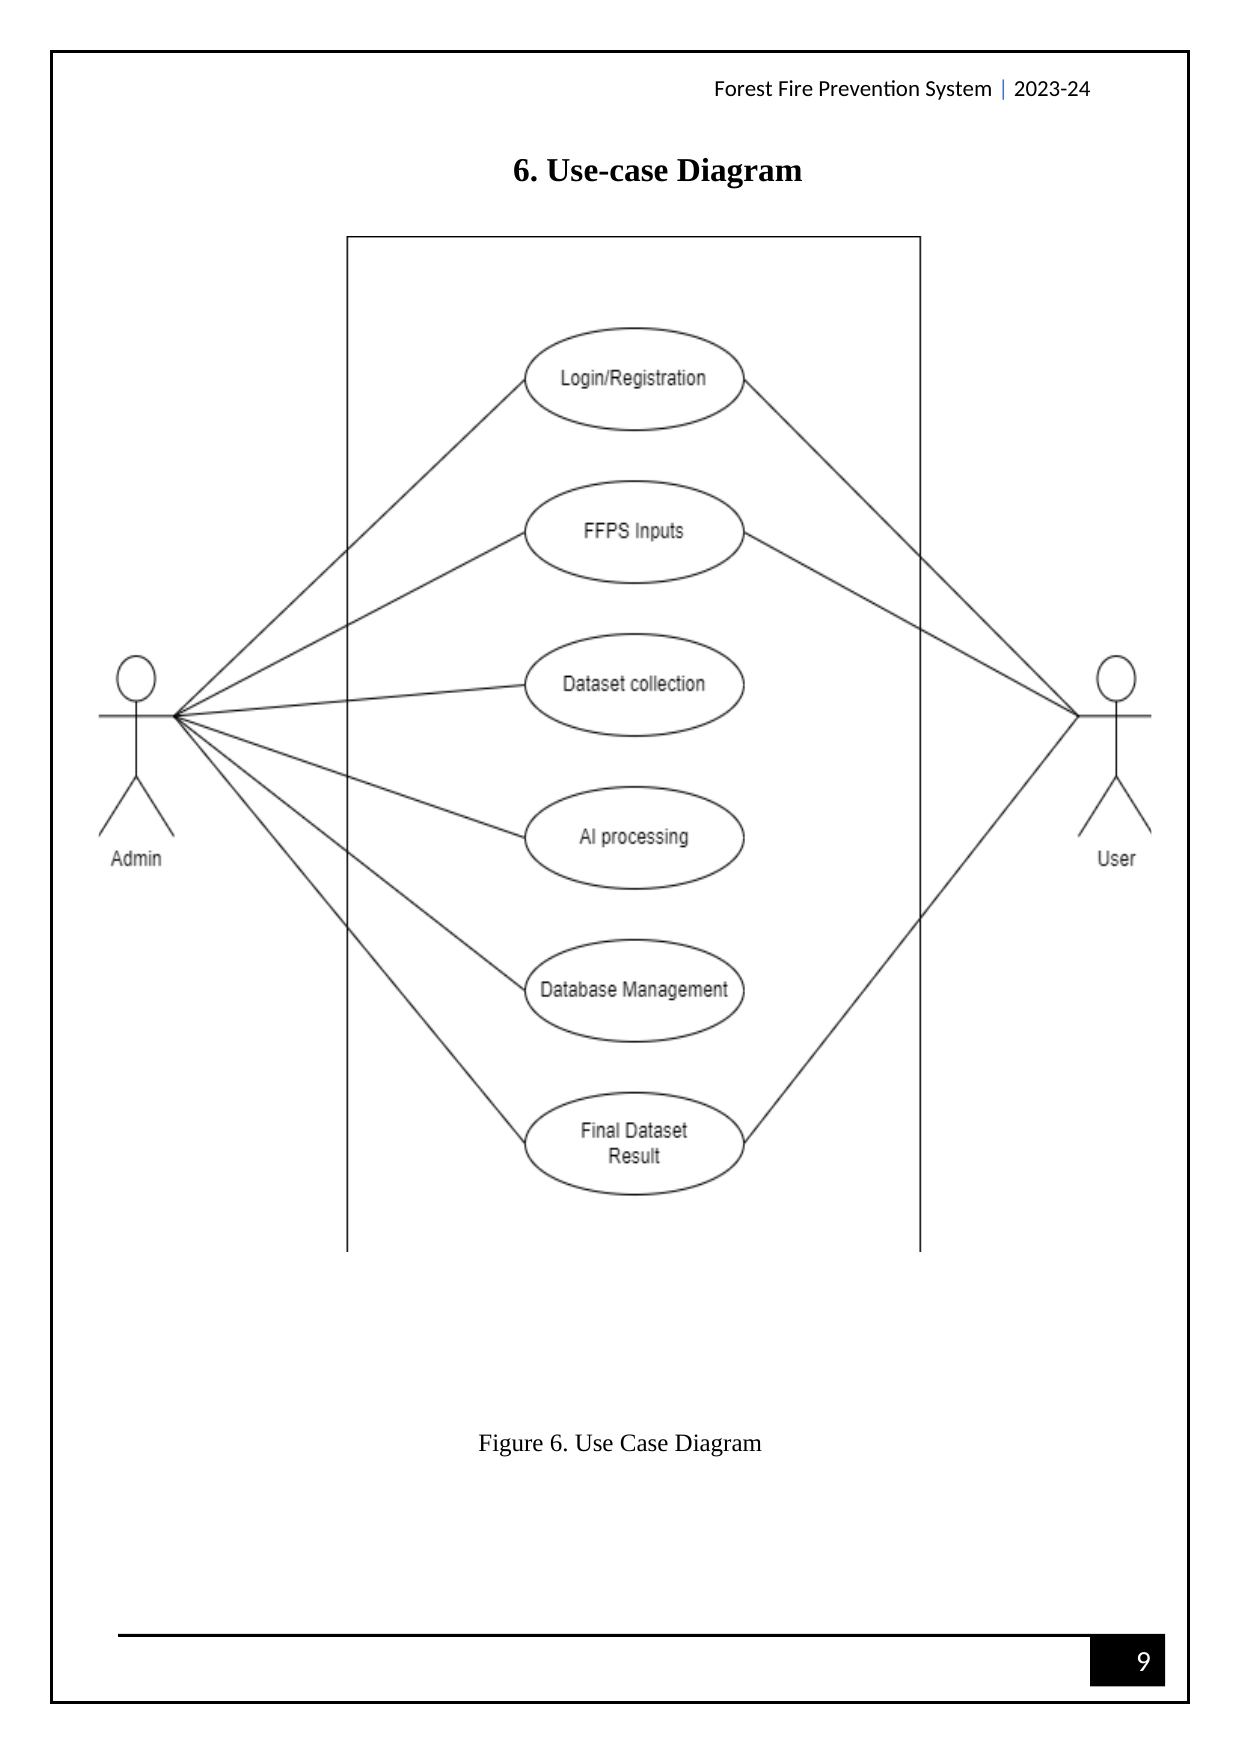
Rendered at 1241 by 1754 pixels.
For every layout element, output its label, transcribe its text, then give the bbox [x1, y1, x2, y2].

text Figure 6. Use Case Diagram [150, 1428, 1090, 1457]
list 6. Use-case Diagram [225, 150, 1090, 188]
picture [98, 236, 1151, 1251]
